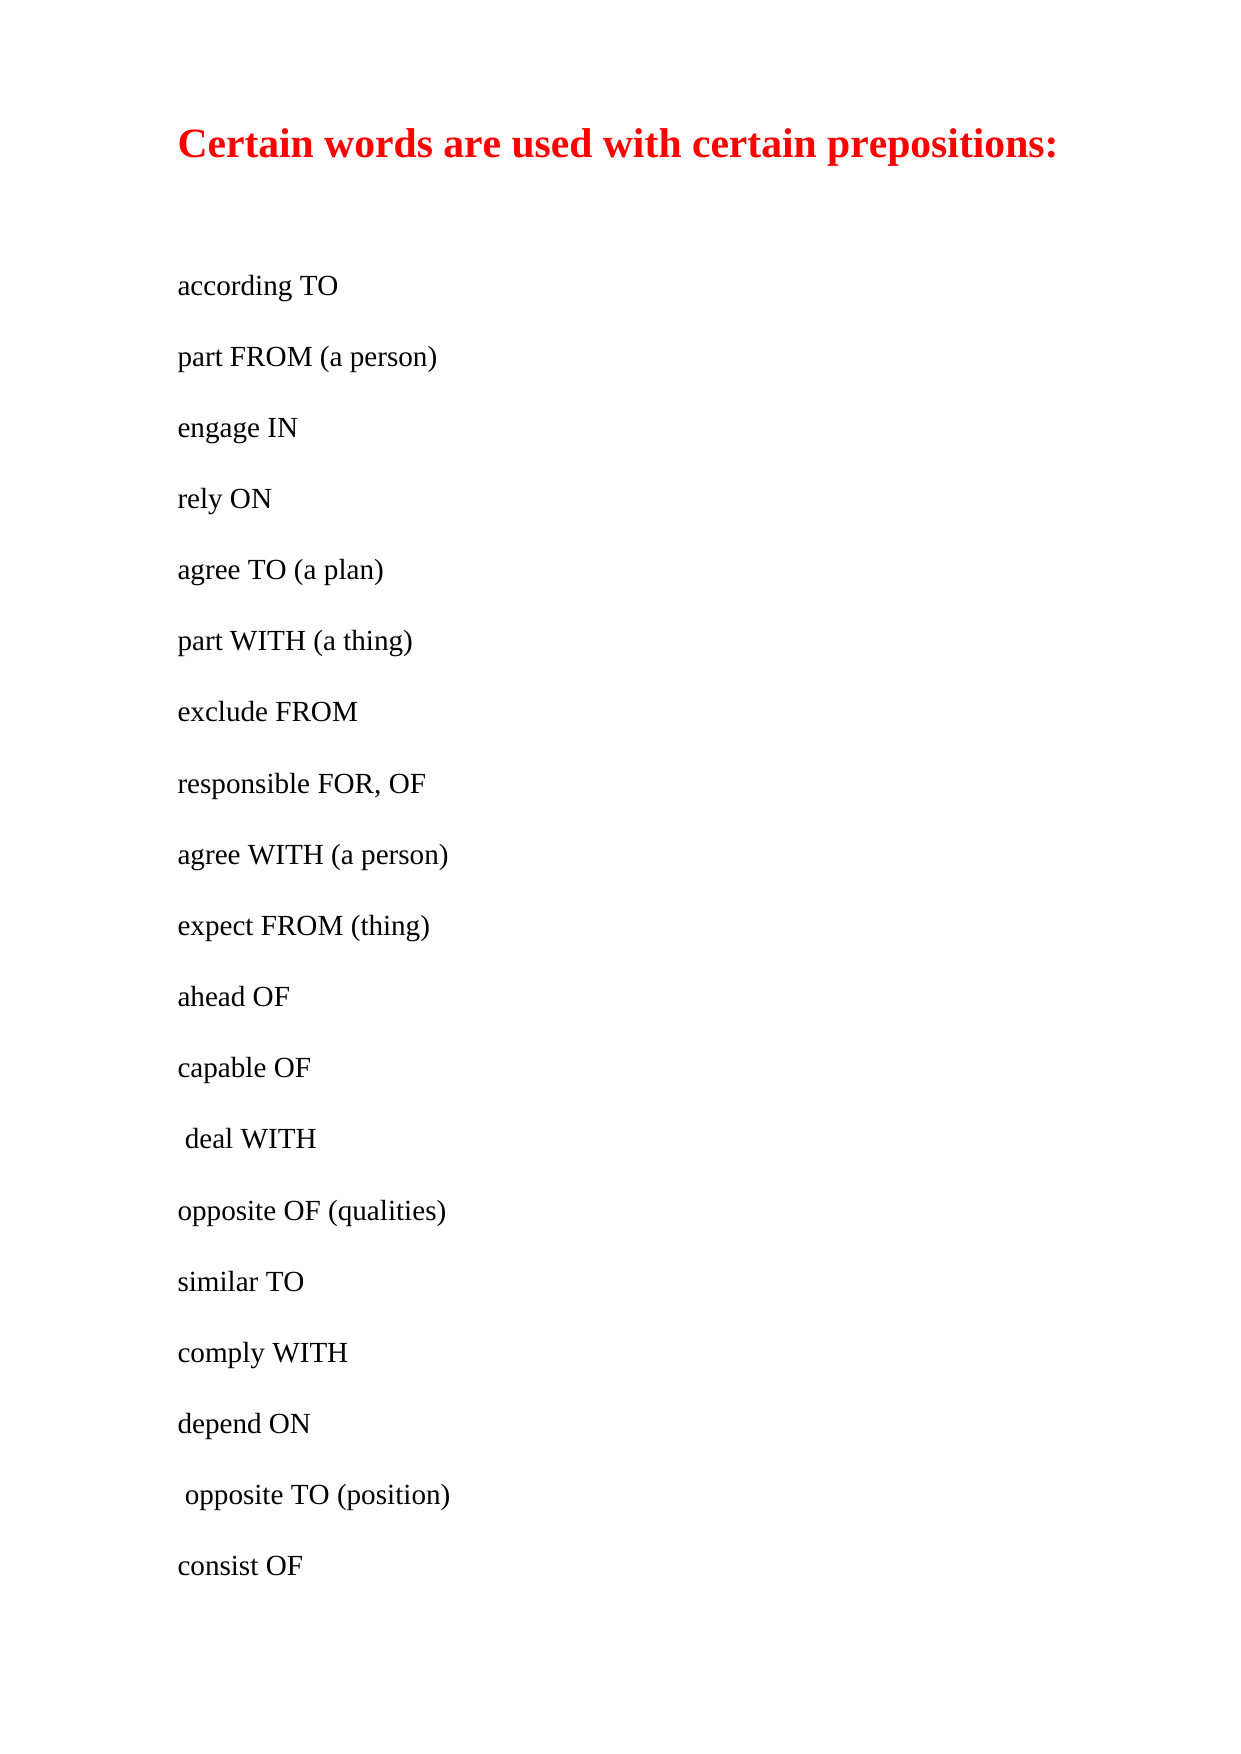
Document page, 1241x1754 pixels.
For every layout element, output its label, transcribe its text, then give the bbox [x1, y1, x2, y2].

text comply WITH [177, 1335, 1152, 1368]
text rely ON [177, 481, 1152, 515]
text responsible FOR, OF [177, 766, 1152, 799]
text ahead OF [177, 979, 1152, 1013]
text similar TO [177, 1264, 1152, 1297]
text engage IN [177, 410, 1152, 443]
text Certain words are used with certain prepositions: [177, 118, 1152, 166]
text consist OF [177, 1548, 1152, 1582]
text exclude FROM [177, 694, 1152, 728]
text agree TO (a plan) [177, 552, 1152, 586]
text part FROM (a person) [177, 339, 1152, 372]
text according TO [177, 268, 1152, 301]
text opposite TO (position) [177, 1477, 1152, 1511]
text agree WITH (a person) [177, 837, 1152, 870]
text capable OF [177, 1050, 1152, 1084]
text expect FROM (thing) [177, 908, 1152, 942]
text opposite OF (qualities) [177, 1193, 1152, 1226]
text deal WITH [177, 1121, 1152, 1155]
text part WITH (a thing) [177, 623, 1152, 657]
text depend ON [177, 1406, 1152, 1439]
